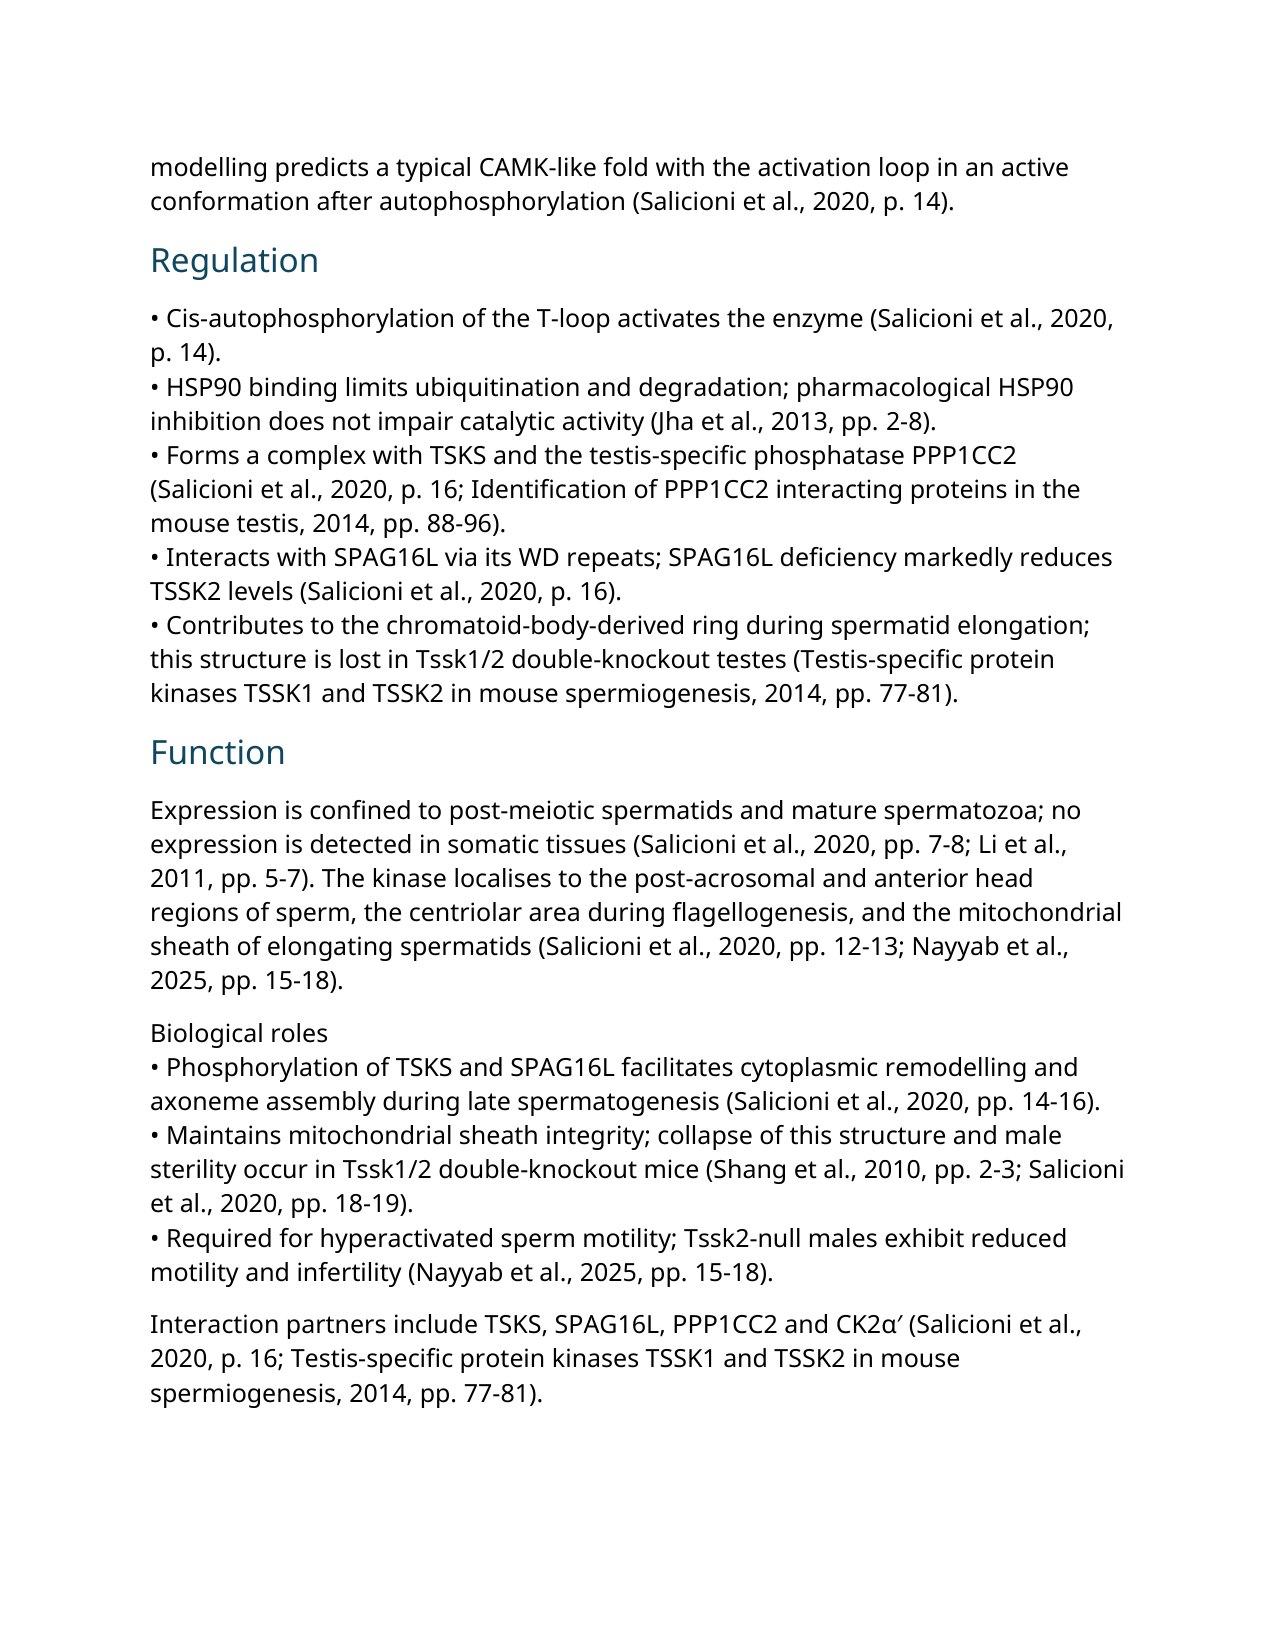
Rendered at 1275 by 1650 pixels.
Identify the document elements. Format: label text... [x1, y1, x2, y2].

text • Cis-autophosphorylation of the T-loop activates the enzyme (Salicioni et al., 2020, p. 14). • HSP90 binding limits ubiquitination and degradation; pharmacological HSP90 inhibition does not impair catalytic activity (Jha et al., 2013, pp. 2-8). • Forms a complex with TSKS and the testis-specific phosphatase PPP1CC2 (Salicioni et al., 2020, p. 16; Identification of PPP1CC2 interacting proteins in the mouse testis, 2014, pp. 88-96). • Interacts with SPAG16L via its WD repeats; SPAG16L deficiency markedly reduces TSSK2 levels (Salicioni et al., 2020, p. 16). • Contributes to the chromatoid-body-derived ring during spermatid elongation; this structure is lost in Tssk1/2 double-knockout testes (Testis-specific protein kinases TSSK1 and TSSK2 in mouse spermiogenesis, 2014, pp. 77-81). [150, 301, 1125, 710]
text Biological roles • Phosphorylation of TSKS and SPAG16L facilitates cytoplasmic remodelling and axoneme assembly during late spermatogenesis (Salicioni et al., 2020, pp. 14-16). • Maintains mitochondrial sheath integrity; collapse of this structure and male sterility occur in Tssk1/2 double-knockout mice (Shang et al., 2010, pp. 2-3; Salicioni et al., 2020, pp. 18-19). • Required for hyperactivated sperm motility; Tssk2-null males exhibit reduced motility and infertility (Nayyab et al., 2025, pp. 15-18). [150, 1016, 1125, 1288]
text Interaction partners include TSKS, SPAG16L, PPP1CC2 and CK2α′ (Salicioni et al., 2020, p. 16; Testis-specific protein kinases TSSK1 and TSSK2 in mouse spermiogenesis, 2014, pp. 77-81). [150, 1307, 1125, 1409]
text Expression is confined to post-meiotic spermatids and mature spermatozoa; no expression is detected in somatic tissues (Salicioni et al., 2020, pp. 7-8; Li et al., 2011, pp. 5-7). The kinase localises to the post-acrosomal and anterior head regions of sperm, the centriolar area during flagellogenesis, and the mitochondrial sheath of elongating spermatids (Salicioni et al., 2020, pp. 12-13; Nayyab et al., 2025, pp. 15-18). [150, 793, 1125, 997]
subtitle Function [150, 728, 1125, 774]
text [150, 150, 1125, 218]
subtitle Regulation [150, 237, 1125, 282]
